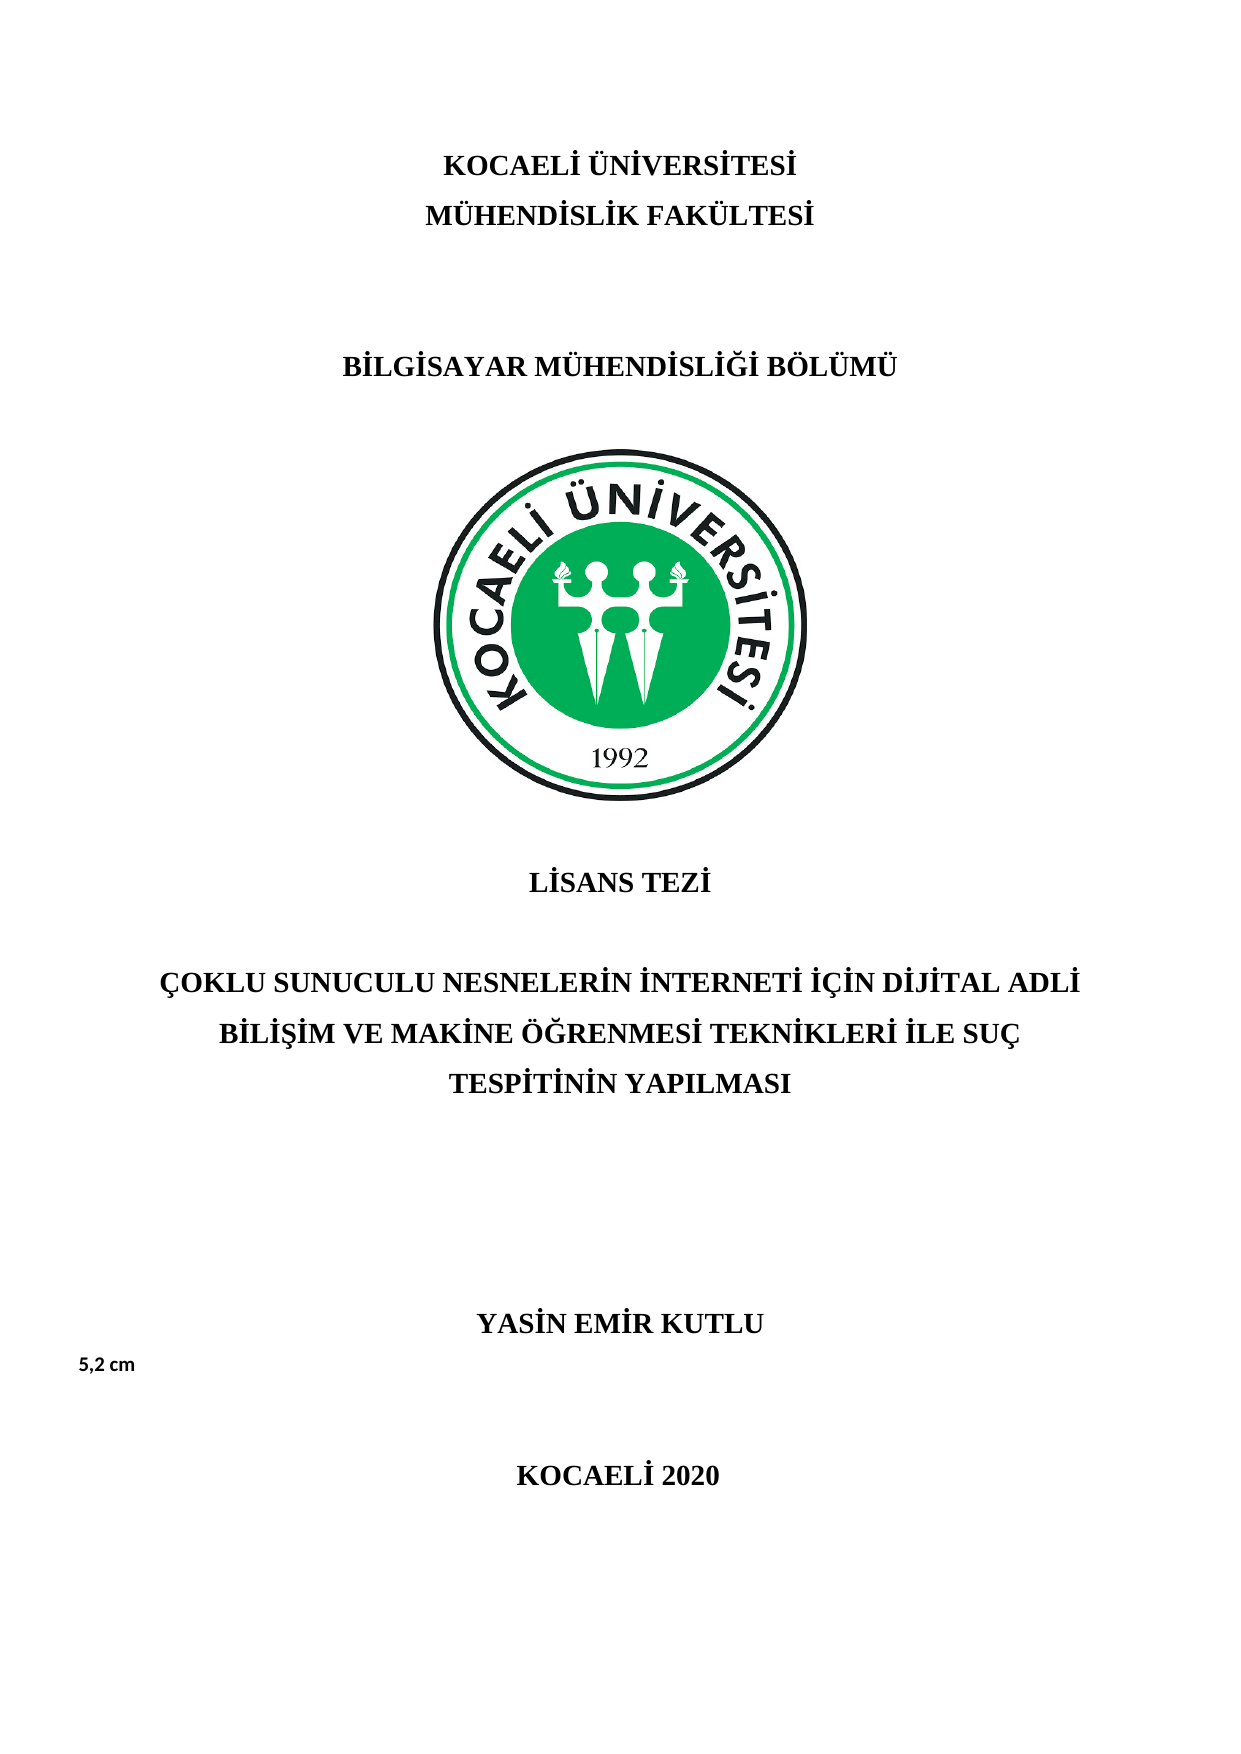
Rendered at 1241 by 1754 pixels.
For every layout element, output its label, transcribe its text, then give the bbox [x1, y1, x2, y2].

text KOCAELİ 2020 [443, 1458, 1093, 1491]
text BİLGİSAYAR MÜHENDİSLİĞİ BÖLÜMÜ [148, 349, 1093, 382]
picture [433, 449, 807, 801]
text ÇOKLU SUNUCULU NESNELERİN İNTERNETİ İÇİN DİJİTAL ADLİ BİLİŞİM VE MAKİNE ÖĞRENMESİ TEKNİKLERİ İLE SUÇ TESPİTİNİN YAPILMASI [148, 966, 1093, 1142]
text MÜHENDİSLİK FAKÜLTESİ [148, 198, 1093, 231]
text LİSANS TEZİ [148, 865, 1093, 898]
text YASİN EMİR KUTLU [148, 1307, 1093, 1340]
text KOCAELİ ÜNİVERSİTESİ [148, 148, 1093, 181]
